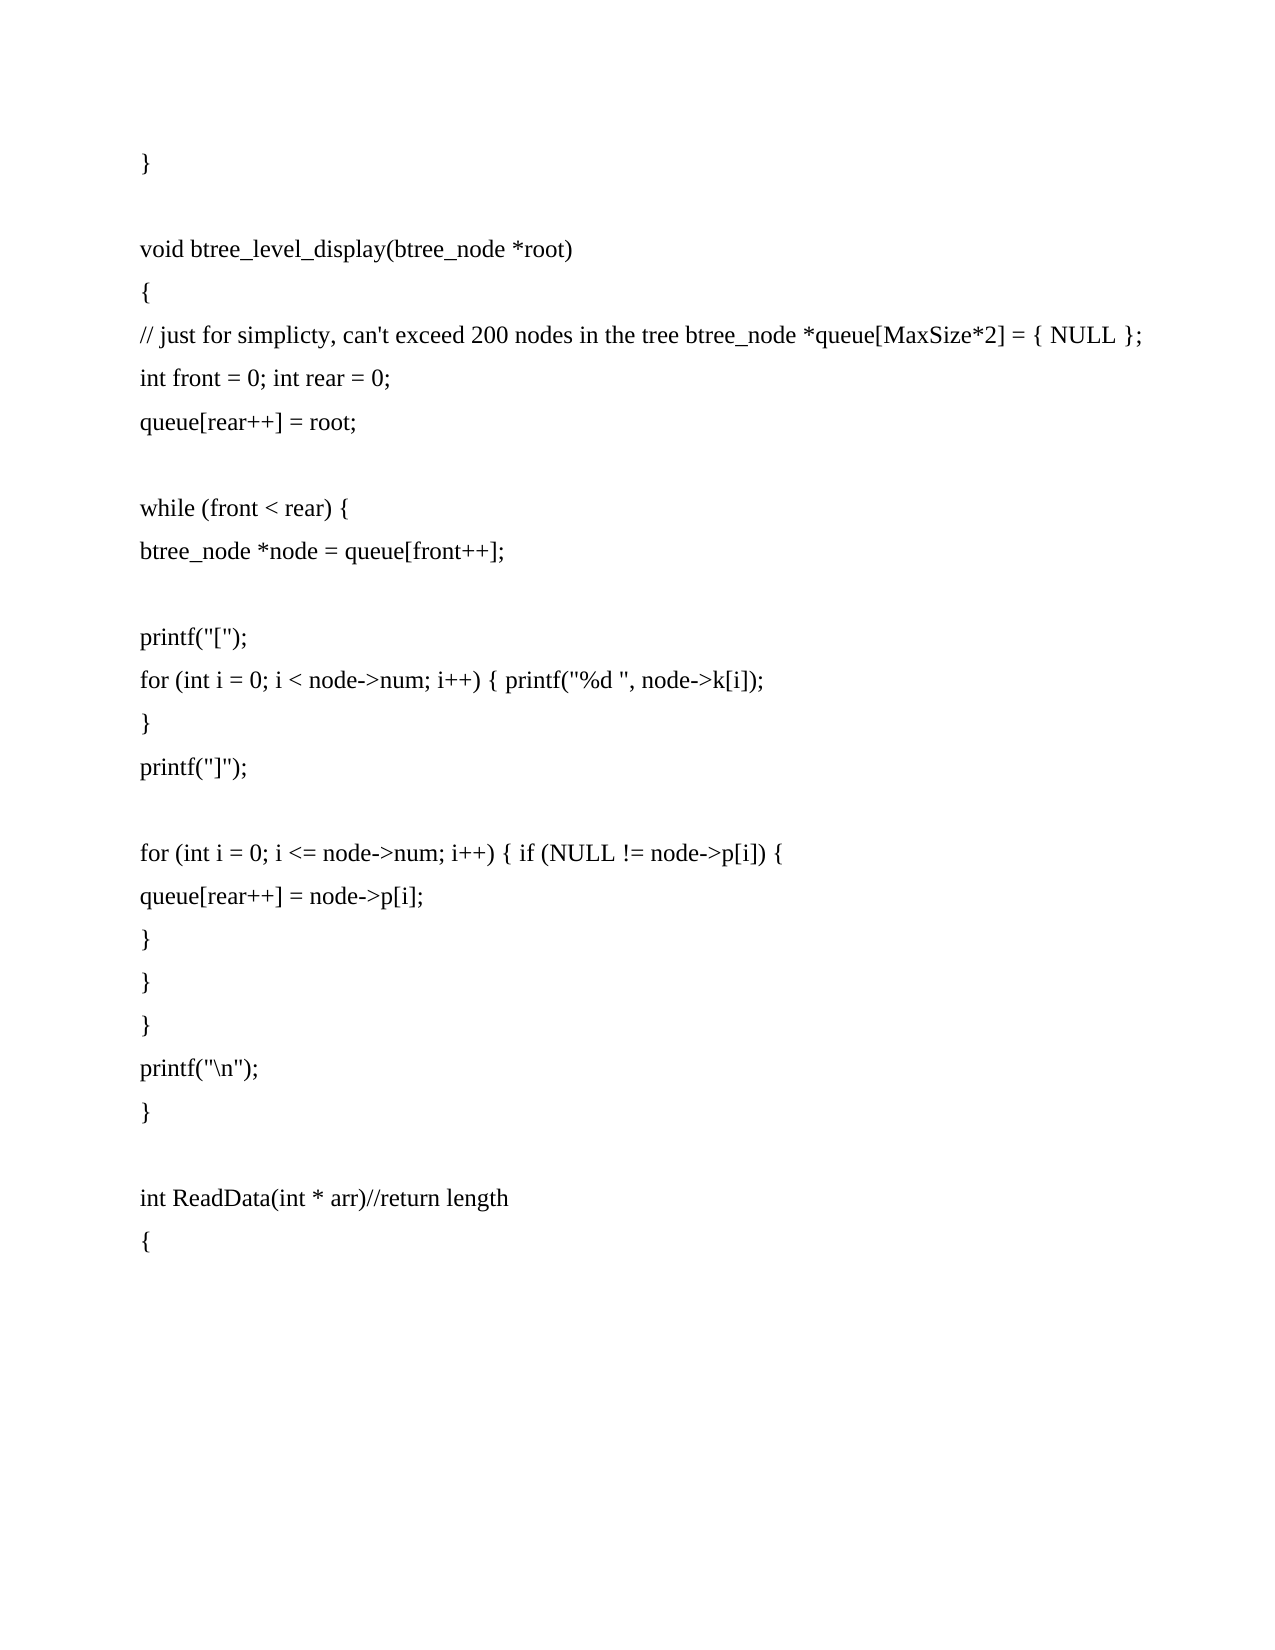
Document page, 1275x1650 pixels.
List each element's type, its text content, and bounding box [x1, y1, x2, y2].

text printf("["); [139, 622, 1135, 651]
text { [139, 1226, 1135, 1255]
text } [139, 967, 1135, 996]
text { [139, 277, 1135, 306]
text void btree_level_display(btree_node *root) [139, 234, 1135, 263]
text printf("\n"); [139, 1053, 1135, 1082]
text while (front < rear) { [139, 493, 1135, 522]
text btree_node *node = queue[front++]; [139, 536, 1135, 565]
text // just for simplicty, can't exceed 200 nodes in the tree btree_node *queue[MaxSize*2] = { NULL }; [139, 320, 1135, 349]
text for (int i = 0; i <= node->num; i++) { if (NULL != node->p[i]) { [139, 838, 1135, 867]
text } [139, 1010, 1135, 1039]
text int ReadData(int * arr)//return length [139, 1183, 1135, 1212]
text } [139, 708, 1135, 737]
text } [139, 924, 1135, 953]
text for (int i = 0; i < node->num; i++) { printf("%d ", node->k[i]); [139, 665, 1135, 694]
text } [139, 1097, 1135, 1125]
text queue[rear++] = root; [139, 407, 1135, 435]
text int front = 0; int rear = 0; [139, 363, 1135, 392]
text printf("]"); [139, 752, 1135, 780]
text queue[rear++] = node->p[i]; [139, 881, 1135, 910]
text } [139, 148, 1135, 177]
